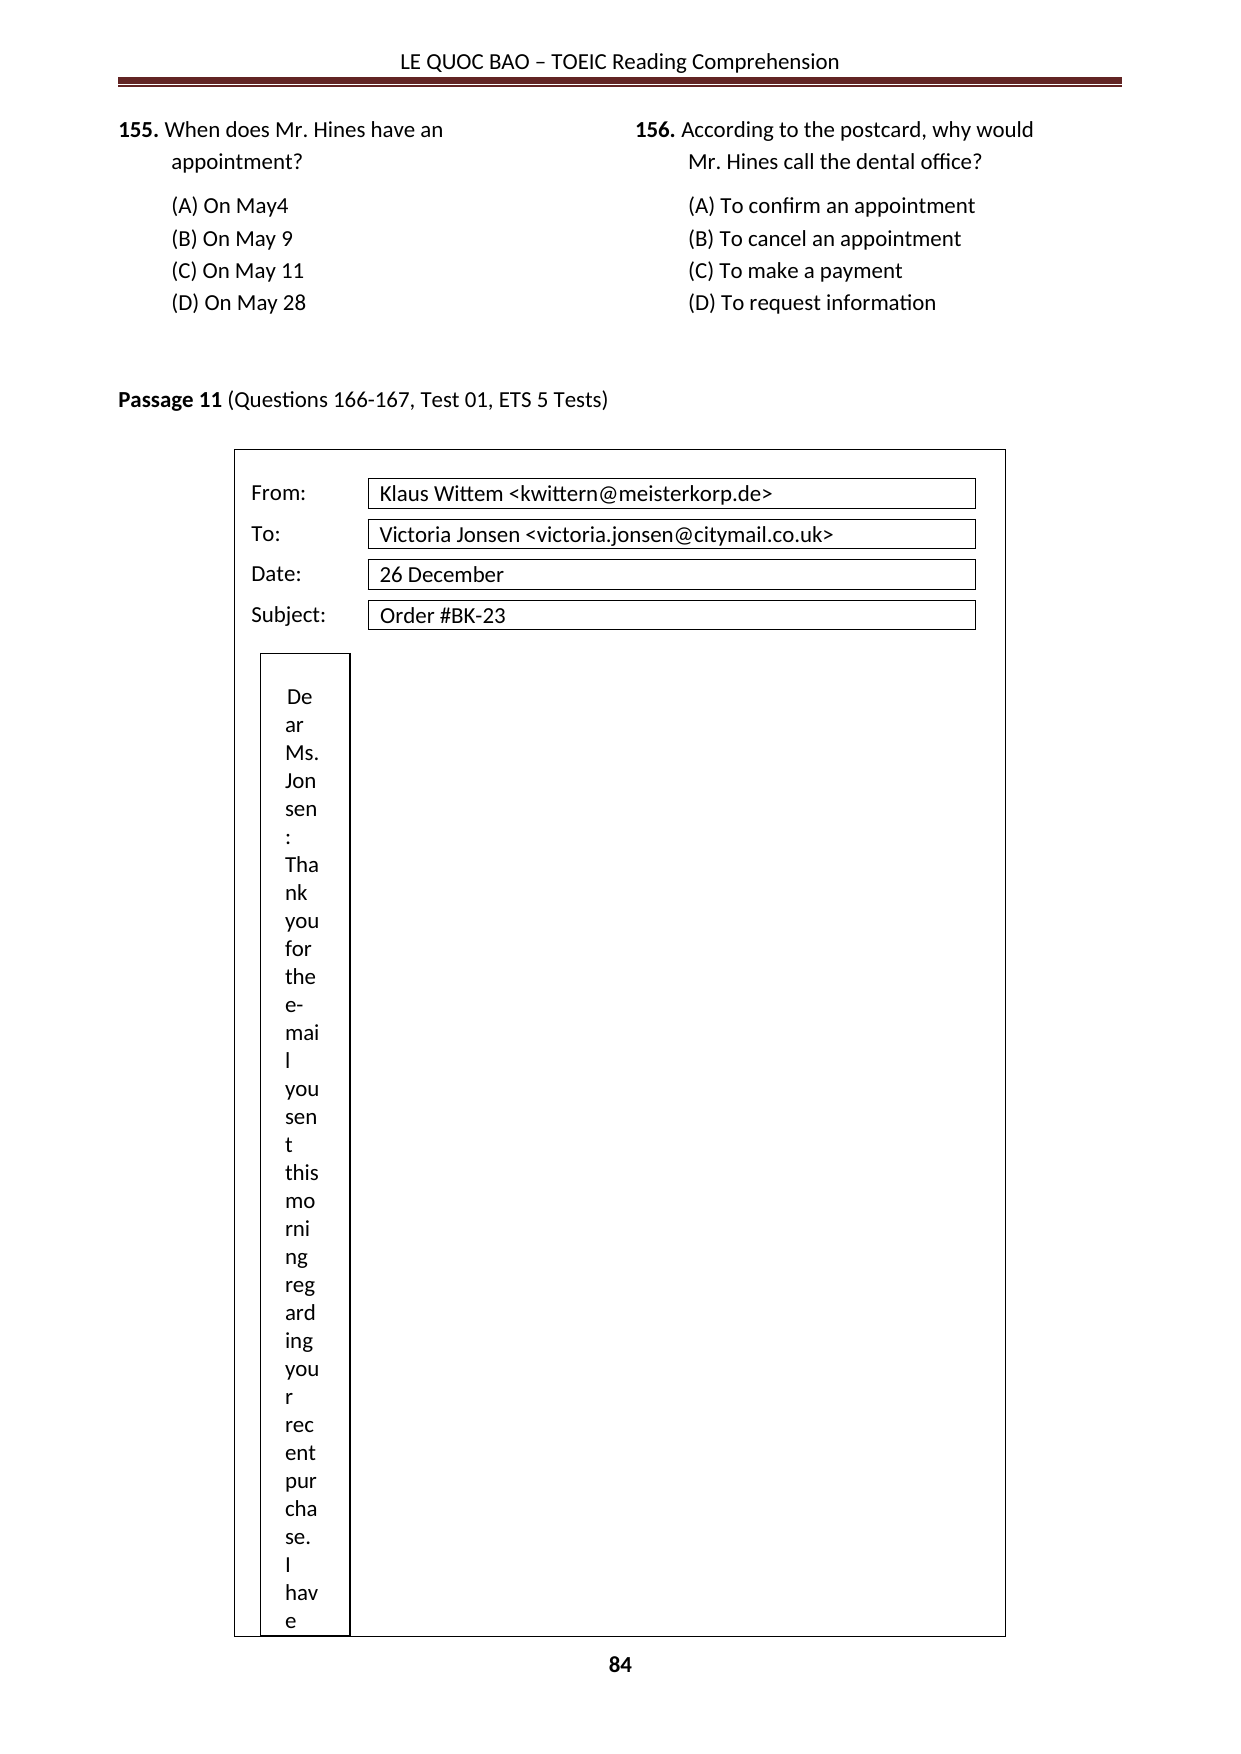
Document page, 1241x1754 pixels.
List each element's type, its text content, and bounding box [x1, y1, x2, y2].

text 156. According to the postcard, why would [635, 115, 1122, 143]
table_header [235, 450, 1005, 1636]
text (D) On May 28 [171, 288, 605, 316]
text Passage 11 (Questions 166-167, Test 01, ETS 5 Tests) [118, 385, 1122, 413]
text Mr. Hines call the dental office? [688, 147, 1122, 175]
text (A) On May4 [171, 192, 605, 220]
text (C) To make a payment [688, 256, 1122, 284]
text 155. When does Mr. Hines have an [118, 115, 605, 143]
text (B) On May 9 [171, 224, 605, 252]
text (D) To request information [688, 288, 1122, 316]
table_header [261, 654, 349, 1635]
text (C) On May 11 [171, 256, 605, 284]
text appointment? [171, 147, 605, 175]
text (A) To confirm an appointment [688, 192, 1122, 220]
text (B) To cancel an appointment [688, 224, 1122, 252]
